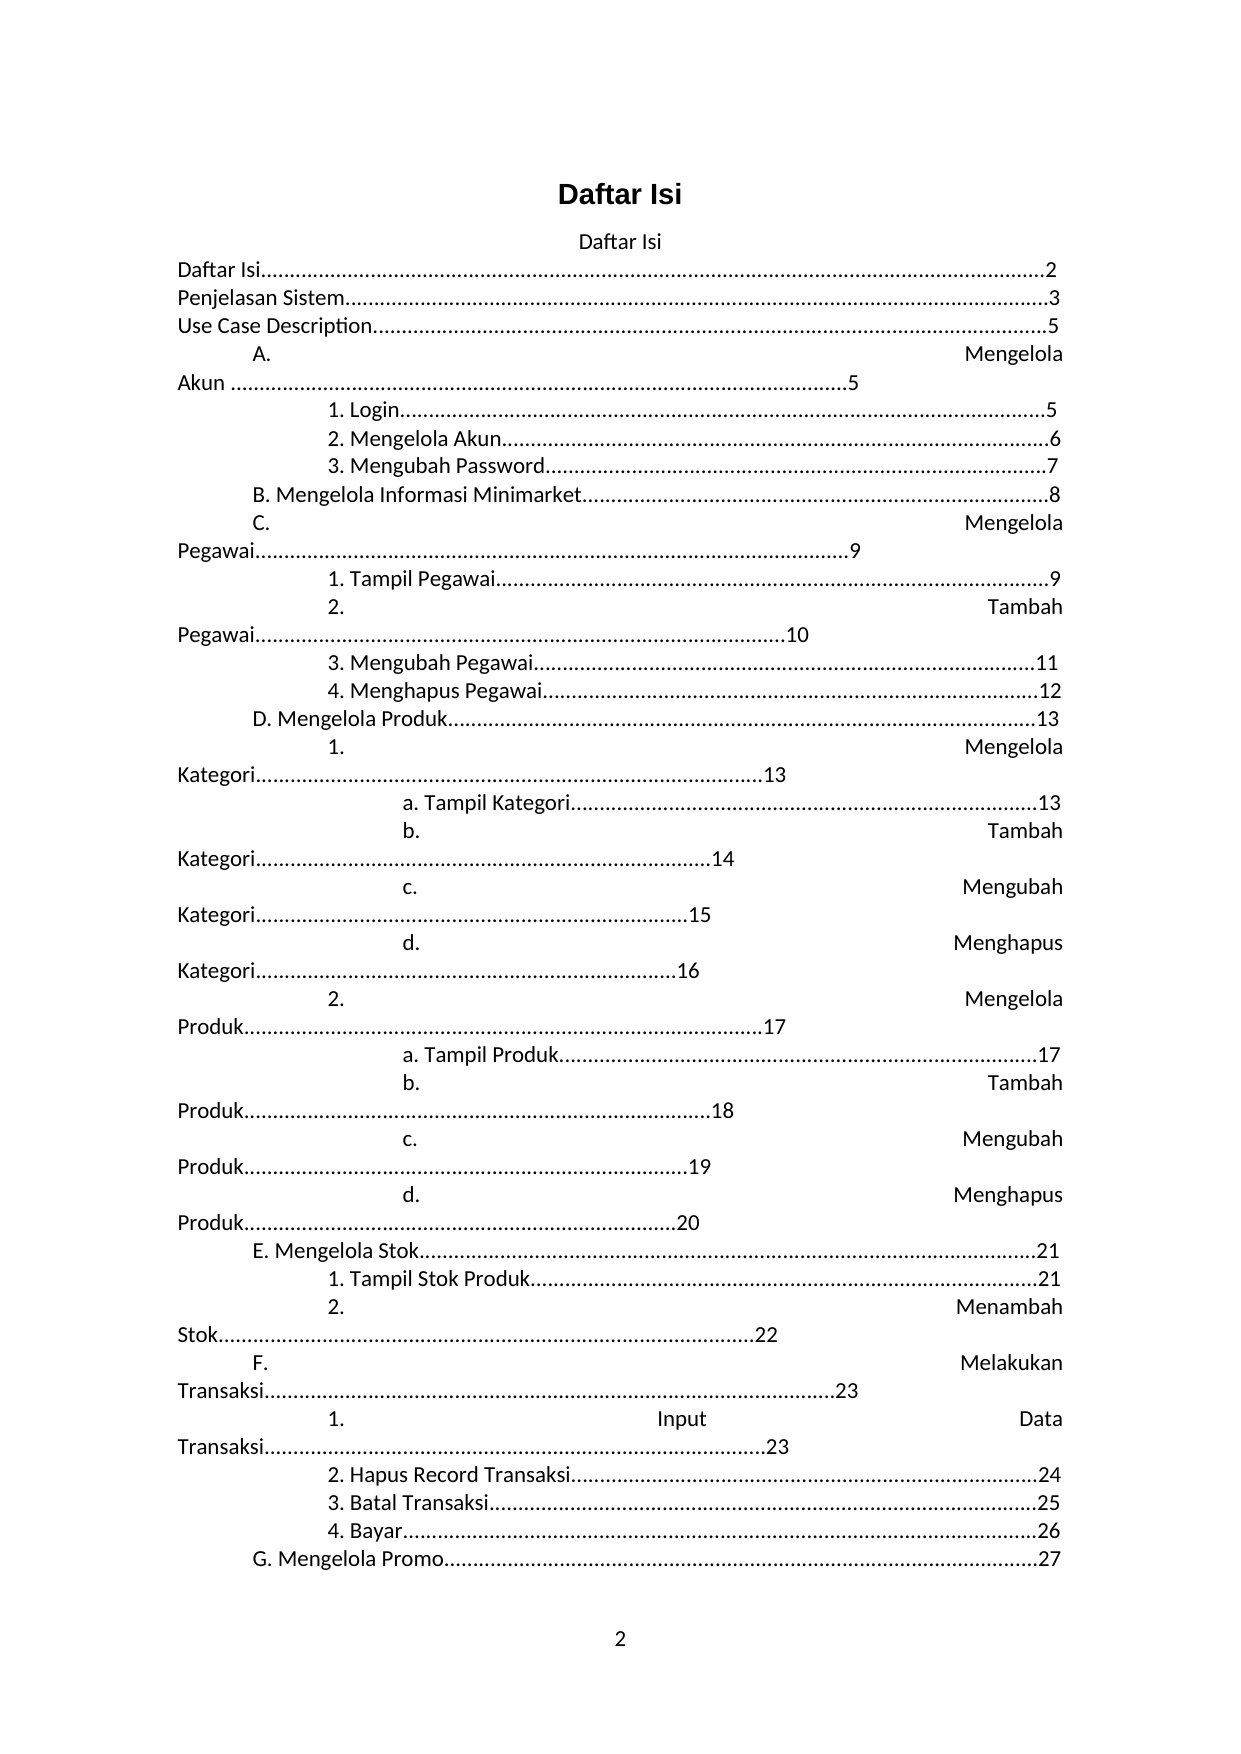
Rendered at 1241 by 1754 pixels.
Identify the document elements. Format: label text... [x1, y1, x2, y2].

text C. Mengelola Pegawai.......................................................................................................9 [177, 508, 1063, 564]
text Penjelasan Sistem..........................................................................................................................3 [177, 283, 1063, 312]
text d. Menghapus Kategori.........................................................................16 [177, 928, 1063, 984]
text d. Menghapus Produk...........................................................................20 [177, 1180, 1063, 1236]
text a. Tampil Kategori.................................................................................13 [177, 788, 1063, 816]
text Daftar Isi........................................................................................................................................2 [177, 256, 1063, 283]
text 2. Tambah Pegawai............................................................................................10 [177, 592, 1063, 648]
text b. Tambah Kategori...............................................................................14 [177, 816, 1063, 872]
text Daftar Isi [177, 227, 1063, 256]
text 1. Tampil Stok Produk........................................................................................21 [177, 1264, 1063, 1292]
text 3. Batal Transaksi...............................................................................................25 [177, 1488, 1063, 1516]
text A. Mengelola Akun ...........................................................................................................5 [177, 339, 1063, 396]
text c. Mengubah Produk.............................................................................19 [177, 1124, 1063, 1180]
text 2. Menambah Stok.............................................................................................22 [177, 1292, 1063, 1348]
text E. Mengelola Stok...........................................................................................................21 [177, 1236, 1063, 1264]
text Use Case Description.....................................................................................................................5 [177, 312, 1063, 339]
text 4. Bayar..............................................................................................................26 [177, 1516, 1063, 1544]
text Daftar Isi [177, 177, 1063, 211]
text F. Melakukan Transaksi...................................................................................................23 [177, 1348, 1063, 1404]
text B. Mengelola Informasi Minimarket.................................................................................8 [177, 480, 1063, 508]
text 2. Mengelola Akun...............................................................................................6 [252, 424, 1063, 452]
text 1. Mengelola Kategori........................................................................................13 [177, 732, 1063, 788]
text G. Mengelola Promo.......................................................................................................27 [177, 1544, 1063, 1572]
text b. Tambah Produk.................................................................................18 [177, 1068, 1063, 1124]
text 2. Mengelola Produk..........................................................................................17 [177, 984, 1063, 1040]
text 1. Login................................................................................................................5 [177, 396, 1063, 424]
text 1. Tampil Pegawai................................................................................................9 [177, 564, 1063, 592]
text a. Tampil Produk...................................................................................17 [177, 1040, 1063, 1068]
text 1. Input Data Transaksi.......................................................................................23 [177, 1404, 1063, 1460]
text 3. Mengubah Password.......................................................................................7 [252, 452, 1063, 480]
text c. Mengubah Kategori...........................................................................15 [177, 872, 1063, 928]
text 4. Menghapus Pegawai......................................................................................12 [177, 676, 1063, 704]
text D. Mengelola Produk......................................................................................................13 [177, 704, 1063, 732]
text 3. Mengubah Pegawai.......................................................................................11 [177, 648, 1063, 676]
text 2. Hapus Record Transaksi.................................................................................24 [177, 1460, 1063, 1488]
